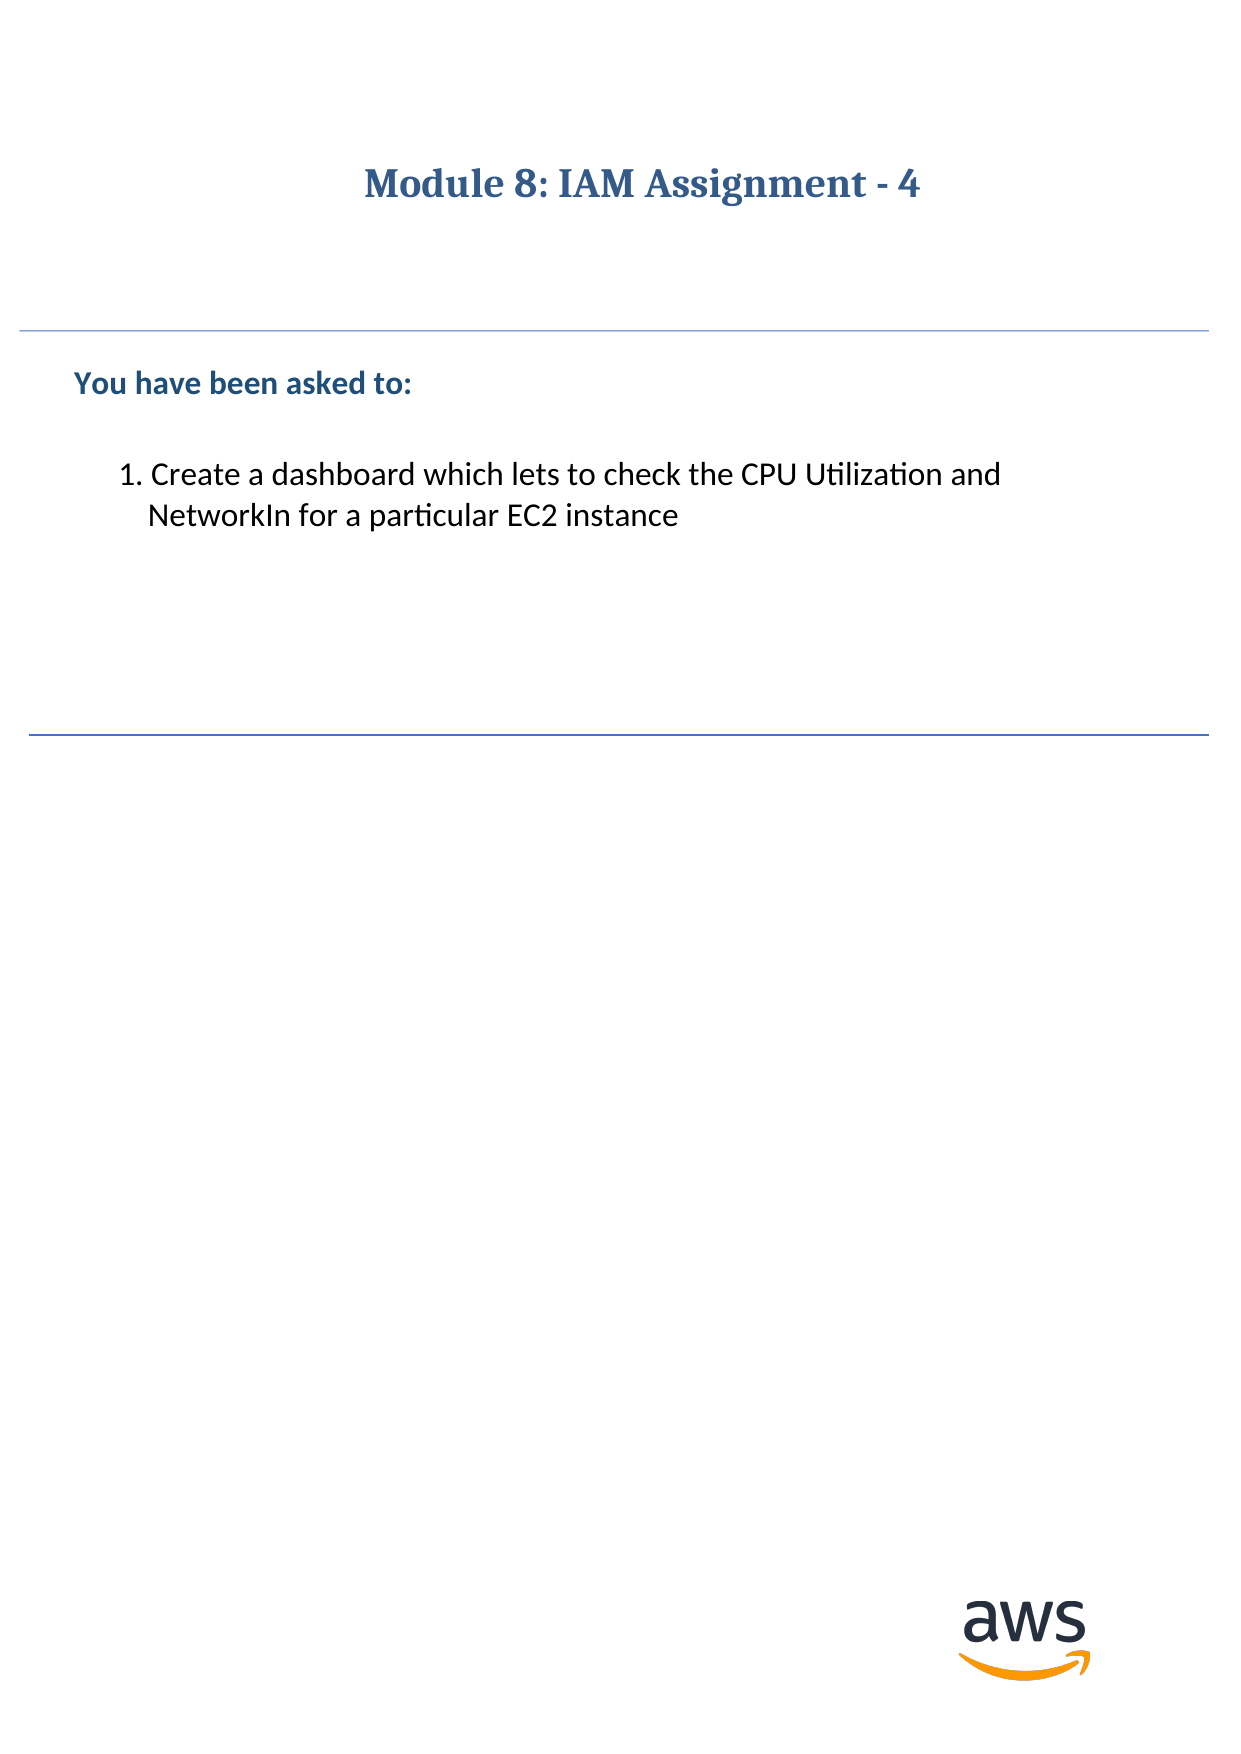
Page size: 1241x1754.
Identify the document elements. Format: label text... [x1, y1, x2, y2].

text 1. Create a dashboard which lets to check the CPU Utilization and NetworkIn for a particular EC2 instance [118, 453, 1090, 535]
text You have been asked to: [59, 362, 1090, 403]
picture [958, 1601, 1091, 1681]
title Module 8: IAM Assignment - 4 [133, 160, 1152, 208]
